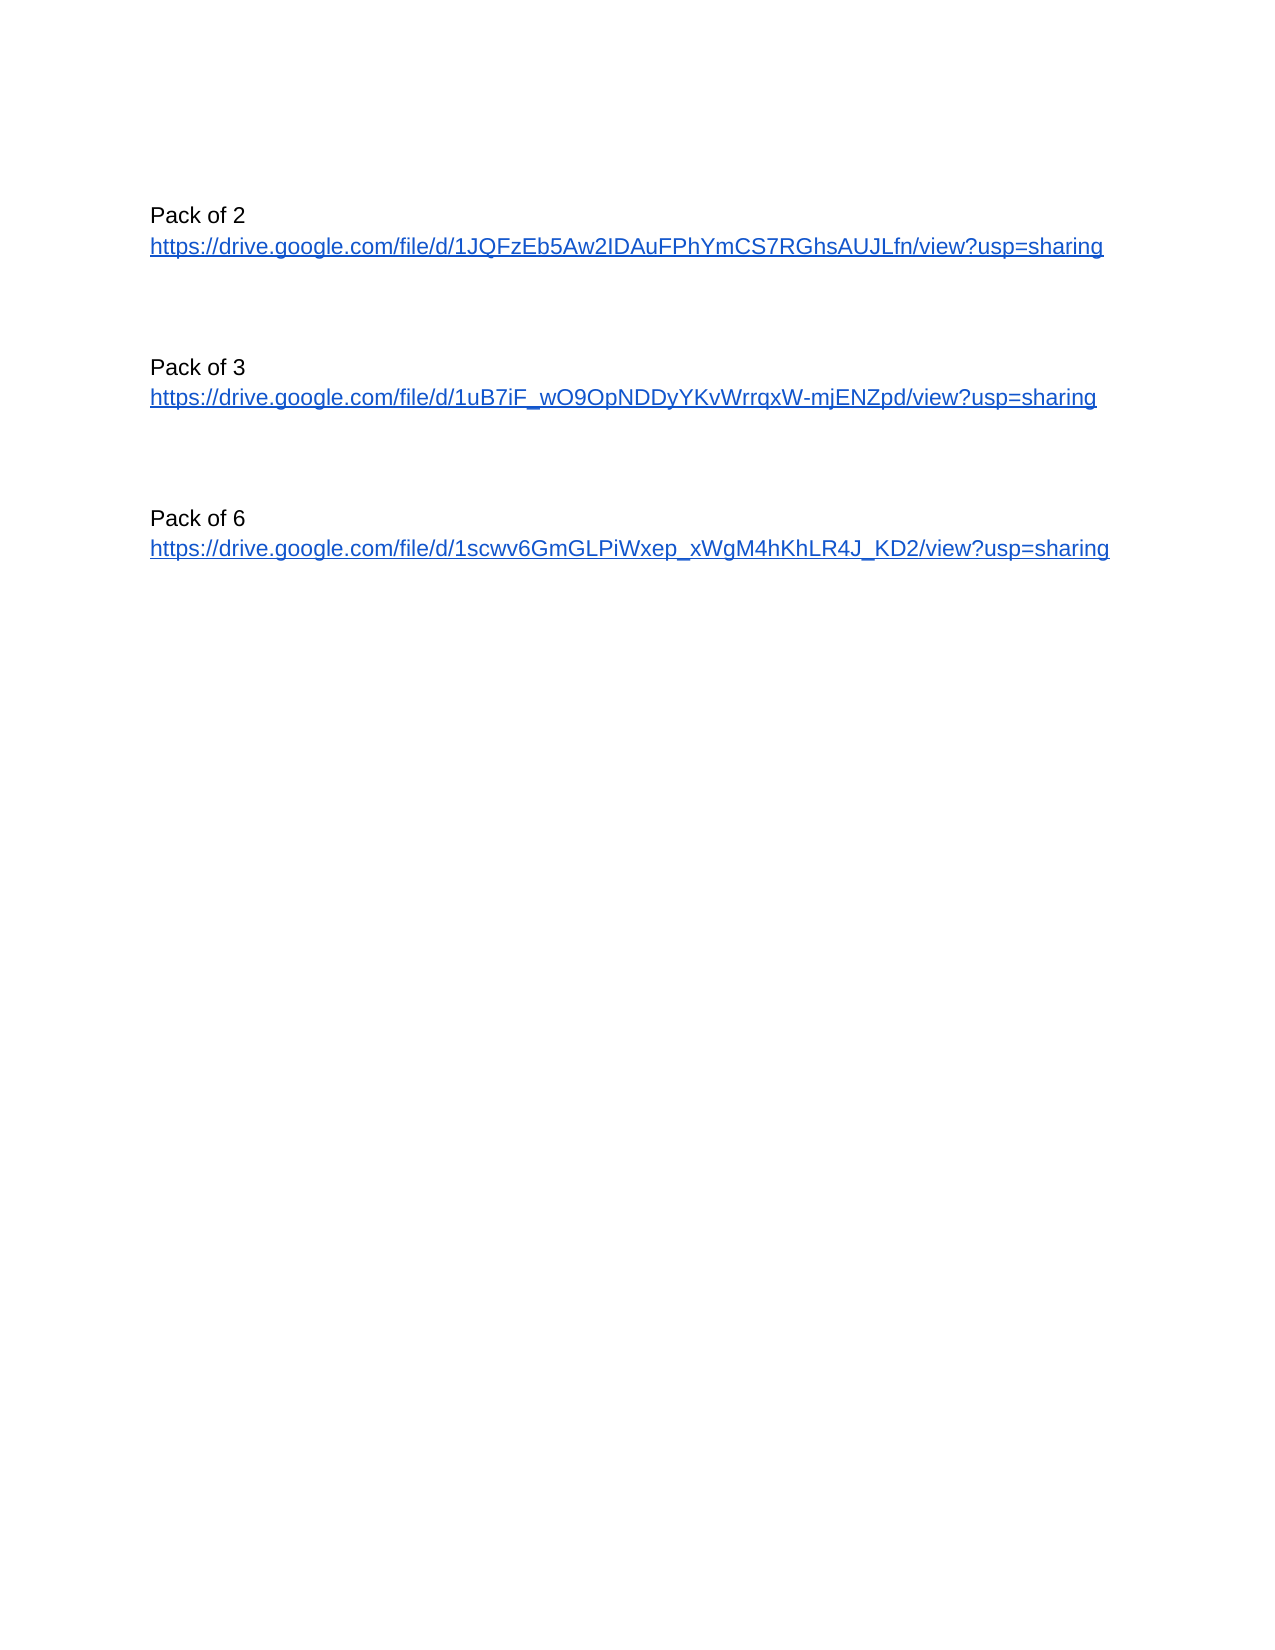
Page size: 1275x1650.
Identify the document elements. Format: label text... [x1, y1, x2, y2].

text Pack of 2 [150, 202, 1125, 229]
text https://drive.google.com/file/d/1scwv6GmGLPiWxep_xWgM4hKhLR4J_KD2/view?usp=sharing [150, 535, 1125, 561]
text https://drive.google.com/file/d/1JQFzEb5Aw2IDAuFPhYmCS7RGhsAUJLfn/view?usp=sharing [150, 233, 1125, 259]
text Pack of 6 [150, 504, 1125, 531]
text Pack of 3 [150, 353, 1125, 380]
text https://drive.google.com/file/d/1uB7iF_wO9OpNDDyYKvWrrqxW-mjENZpd/view?usp=sharing [150, 384, 1125, 410]
